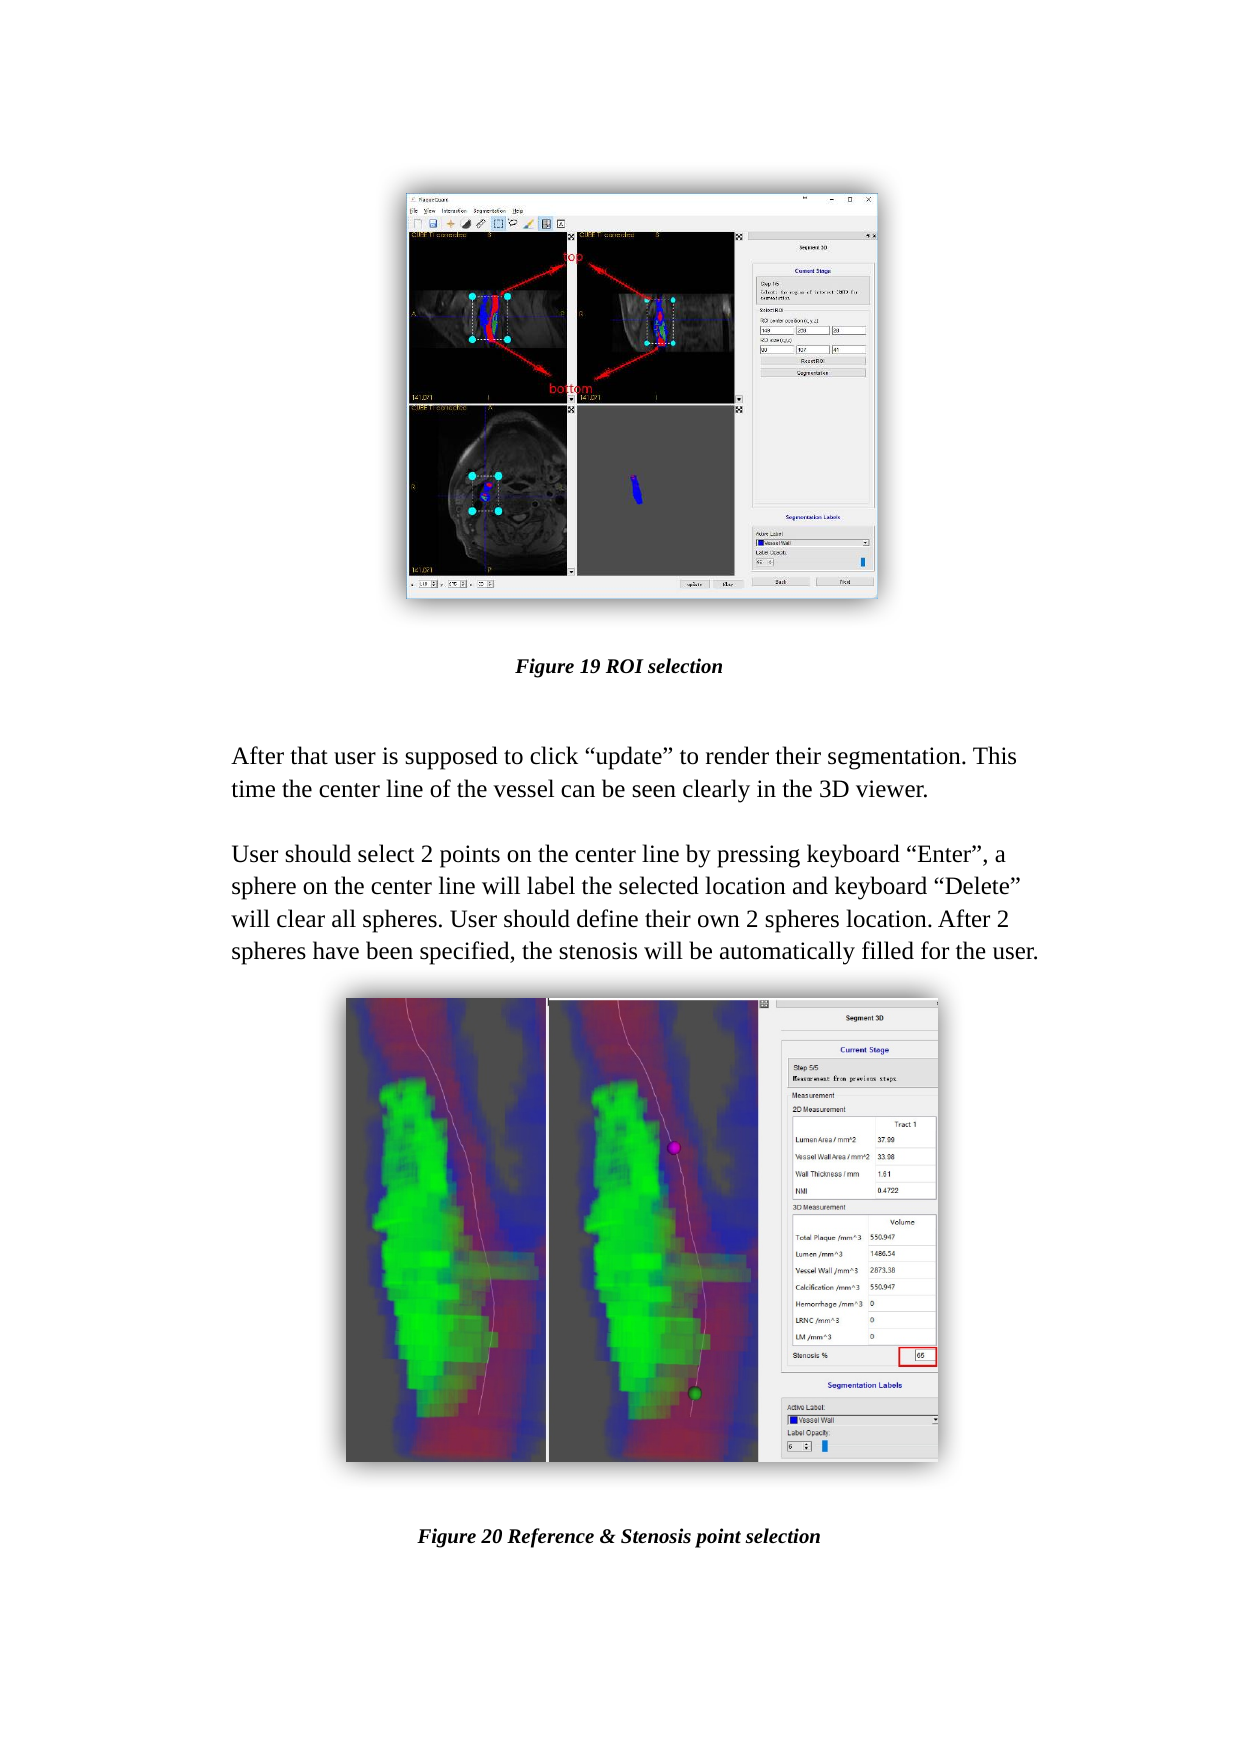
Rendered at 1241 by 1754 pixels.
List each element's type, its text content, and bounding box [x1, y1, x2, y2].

picture [346, 998, 938, 1462]
text After that user is supposed to click “update” to render their segmentation. This time the center line of the vessel can be seen clearly in the 3D viewer. [231, 739, 1053, 804]
text User should select 2 points on the center line by pressing keyboard “Enter”, a sphere on the center line will label the selected location and keyboard “Delete” will clear all spheres. User should define their own 2 spheres location. After 2 spheres have been specified, the stenosis will be automatically filled for the user. [231, 837, 1053, 967]
picture [406, 193, 878, 599]
